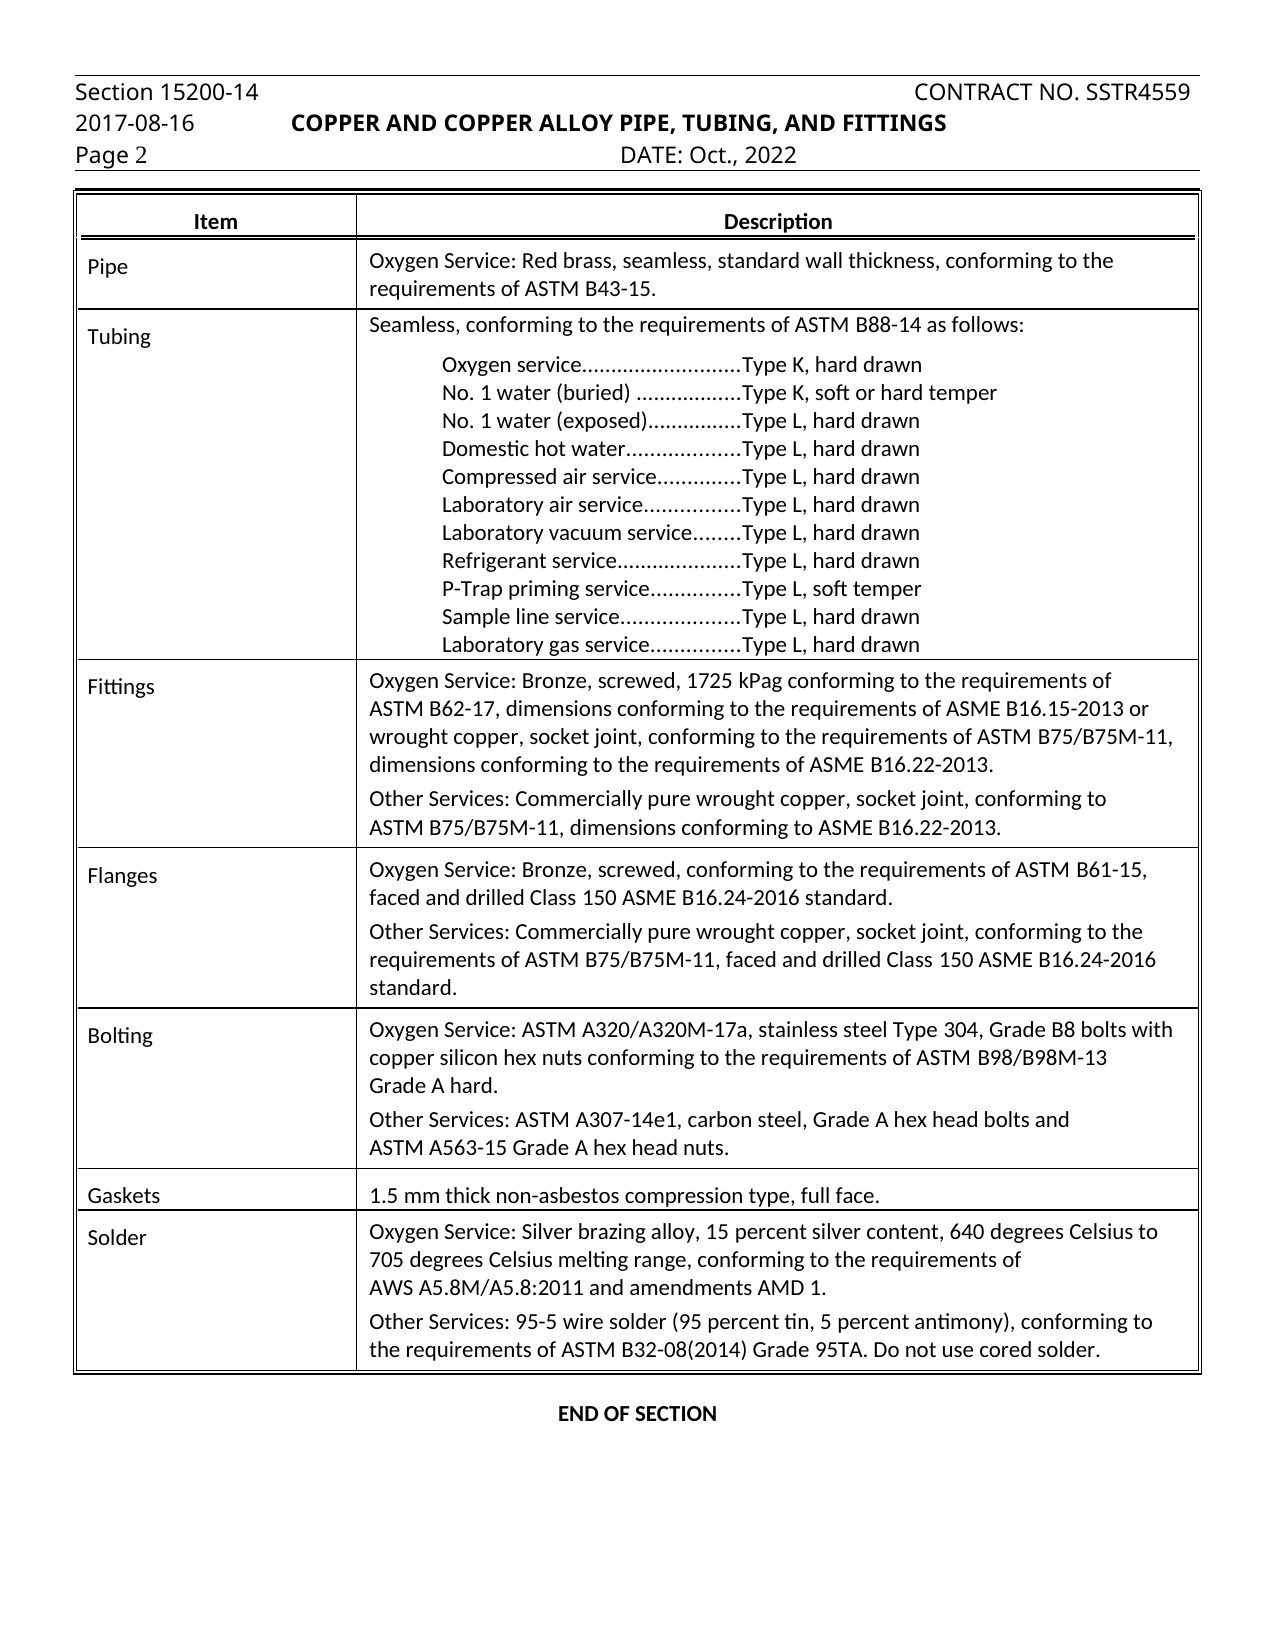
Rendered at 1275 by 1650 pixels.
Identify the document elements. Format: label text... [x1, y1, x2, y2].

table_header Description [357, 195, 1198, 235]
table_cell Fittings [77, 660, 356, 847]
table_cell Bolting [77, 1008, 356, 1168]
table_cell Oxygen Service: Red brass, seamless, standard wall thickness, conforming to the requirements of ASTM B43-15. [357, 235, 1200, 308]
table_cell Solder [77, 1210, 356, 1370]
table_cell Oxygen Service: Silver brazing alloy, 15 percent silver content, 640 degrees Celsius to 705 degrees Celsius melting range, conforming to the requirements of AWS A5.8M/A5.8:2011 and amendments AMD 1. Other Services: 95-5 wire solder (95 percent tin, 5 percent antimony), conforming to the requirements of ASTM B32-08(2014) Grade 95TA. Do not use cored solder. [357, 1211, 1198, 1370]
table_cell Oxygen Service: Bronze, screwed, conforming to the requirements of ASTM B61-15, faced and drilled Class 150 ASME B16.24-2016 standard. Other Services: Commercially pure wrought copper, socket joint, conforming to the requirements of ASTM B75/B75M-11, faced and drilled Class 150 ASME B16.24-2016 standard. [357, 848, 1198, 1007]
table_cell Seamless, conforming to the requirements of ASTM B88-14 as follows: Oxygen service Type K, hard drawn No. 1 water (buried) Type K, soft or hard temper No. 1 water (exposed) Type L, hard drawn Domestic hot water Type L, hard drawn Compressed air service Type L, hard drawn Laboratory air service Type L, hard drawn Laboratory vacuum service Type L, hard drawn Refrigerant service Type L, hard drawn P-Trap priming service Type L, soft temper Sample line service Type L, hard drawn Laboratory gas service Type L, hard drawn [357, 310, 1198, 658]
table_cell Oxygen Service: Bronze, screwed, 1725 kPag conforming to the requirements of ASTM B62-17, dimensions conforming to the requirements of ASME B16.15-2013 or wrought copper, socket joint, conforming to the requirements of ASTM B75/B75M-11, dimensions conforming to the requirements of ASME B16.22-2013. Other Services: Commercially pure wrought copper, socket joint, conforming to ASTM B75/B75M-11, dimensions conforming to ASME B16.22-2013. [357, 660, 1198, 847]
table_cell Flanges [77, 848, 356, 1007]
table_header Item [77, 195, 356, 235]
table_cell Gaskets [77, 1169, 356, 1209]
text END OF SECTION [75, 1399, 1200, 1427]
table_cell Tubing [77, 309, 356, 658]
table_cell 1.5 mm thick non-asbestos compression type, full face. [357, 1169, 1198, 1209]
table_cell Pipe [75, 235, 356, 308]
table_cell Oxygen Service: ASTM A320/A320M-17a, stainless steel Type 304, Grade B8 bolts with copper silicon hex nuts conforming to the requirements of ASTM B98/B98M-13 Grade A hard. Other Services: ASTM A307-14e1, carbon steel, Grade A hex head bolts and ASTM A563-15 Grade A hex head nuts. [357, 1009, 1198, 1168]
